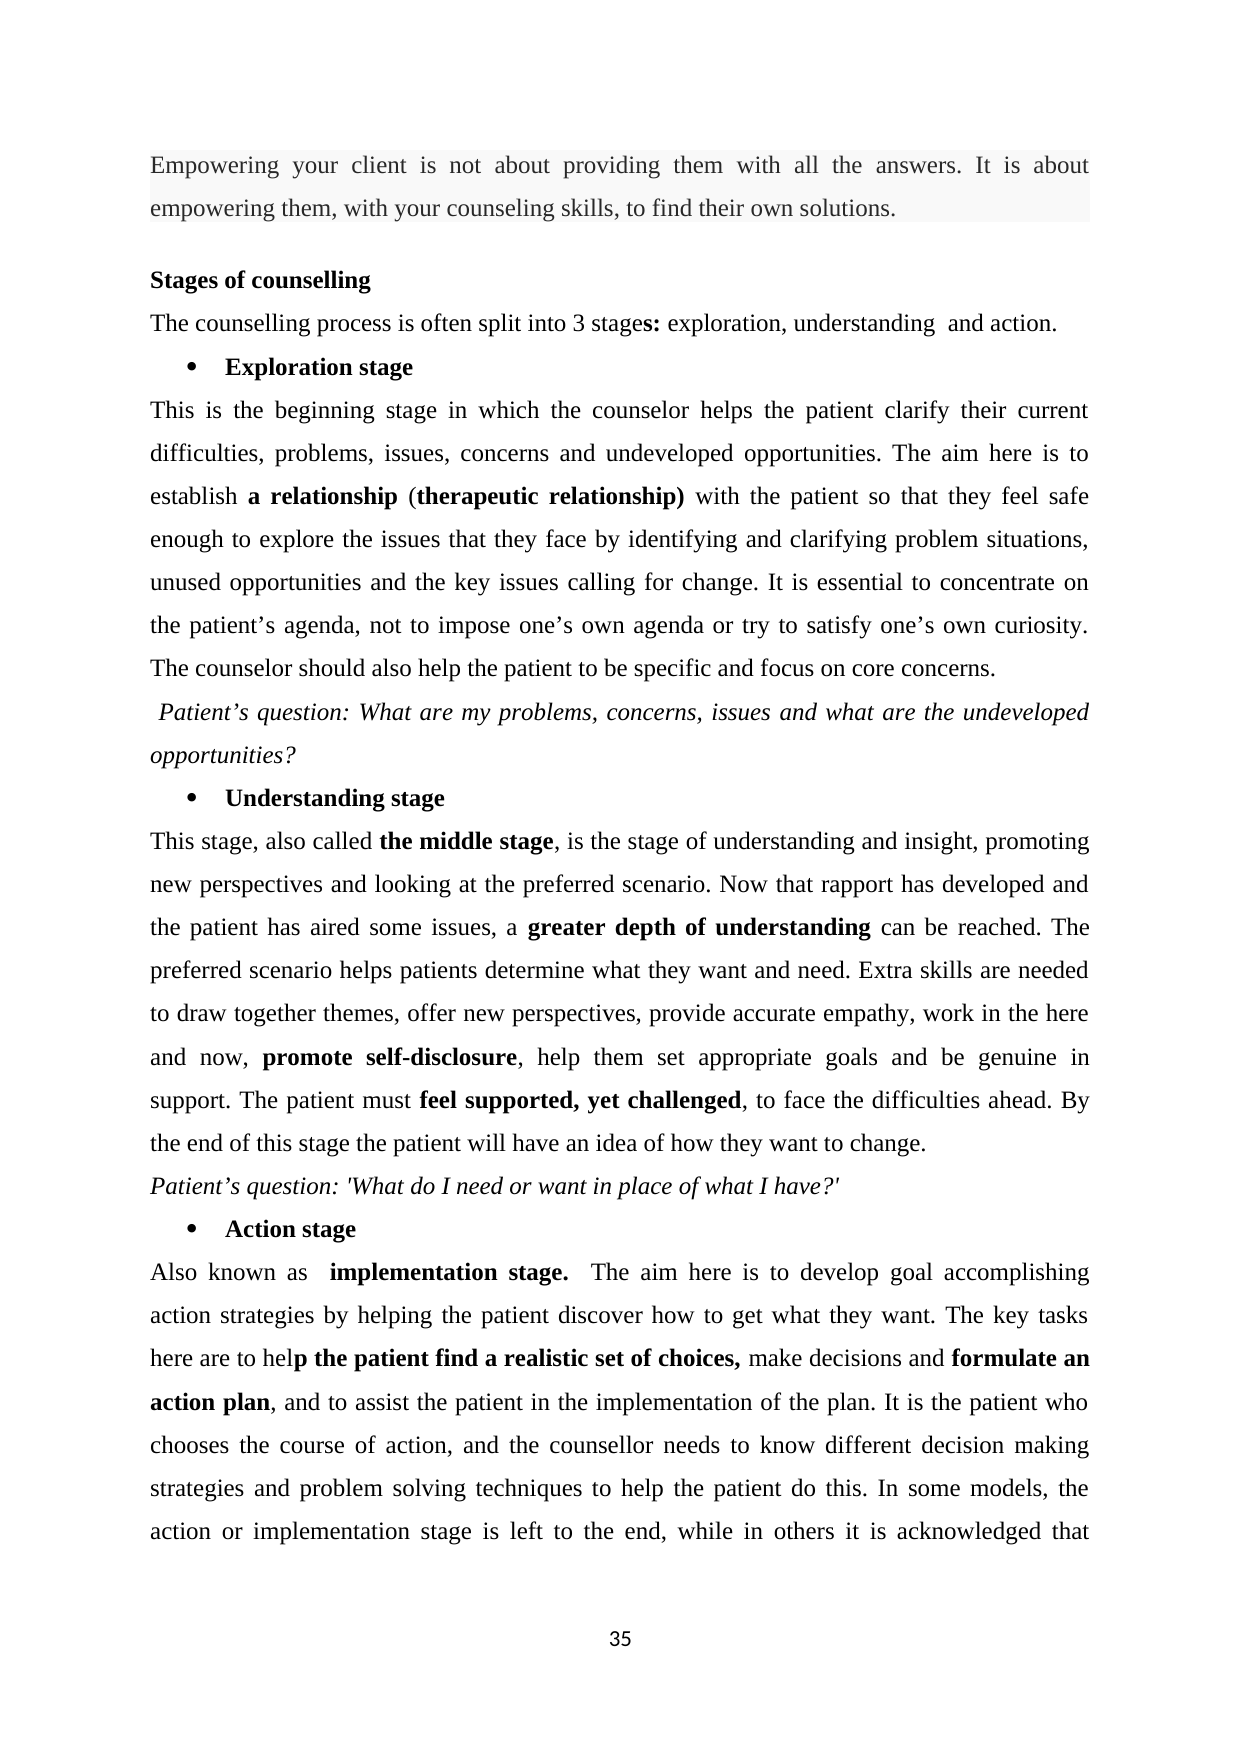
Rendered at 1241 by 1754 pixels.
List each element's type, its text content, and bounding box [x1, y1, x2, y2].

text Patient’s question: 'What do I need or want in place of what I have?' [150, 1171, 1090, 1200]
list Exploration stage [187, 352, 1090, 380]
text Patient’s question: What are my problems, concerns, issues and what are the undeveloped opportunities? [150, 697, 1090, 768]
text This is the beginning stage in which the counselor helps the patient clarify their current difficulties, problems, issues, concerns and undeveloped opportunities. The aim here is to establish a relationship (therapeutic relationship) with the patient so that they feel safe enough to explore the issues that they face by identifying and clarifying problem situations, unused opportunities and the key issues calling for change. It is essential to concentrate on the patient’s agenda, not to impose one’s own agenda or try to satisfy one’s own curiosity. The counselor should also help the patient to be specific and focus on core concerns. [150, 395, 1090, 682]
list Understanding stage [187, 783, 1090, 812]
text Empowering your client is not about providing them with all the answers. It is about empowering them, with your counseling skills, to find their own solutions. [150, 150, 1090, 222]
list Action stage [187, 1214, 1090, 1243]
text The counselling process is often split into 3 stages: exploration, understanding and action. [150, 308, 1090, 337]
text This stage, also called the middle stage, is the stage of understanding and insight, promoting new perspectives and looking at the preferred scenario. Now that rapport has developed and the patient has aired some issues, a greater depth of understanding can be reached. The preferred scenario helps patients determine what they want and need. Extra skills are needed to draw together themes, offer new perspectives, provide accurate empathy, work in the here and now, promote self-disclosure, help them set appropriate goals and be genuine in support. The patient must feel supported, yet challenged, to face the difficulties ahead. By the end of this stage the patient will have an idea of how they want to change. [150, 826, 1090, 1157]
text Stages of counselling [150, 265, 1090, 294]
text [150, 1257, 1090, 1545]
